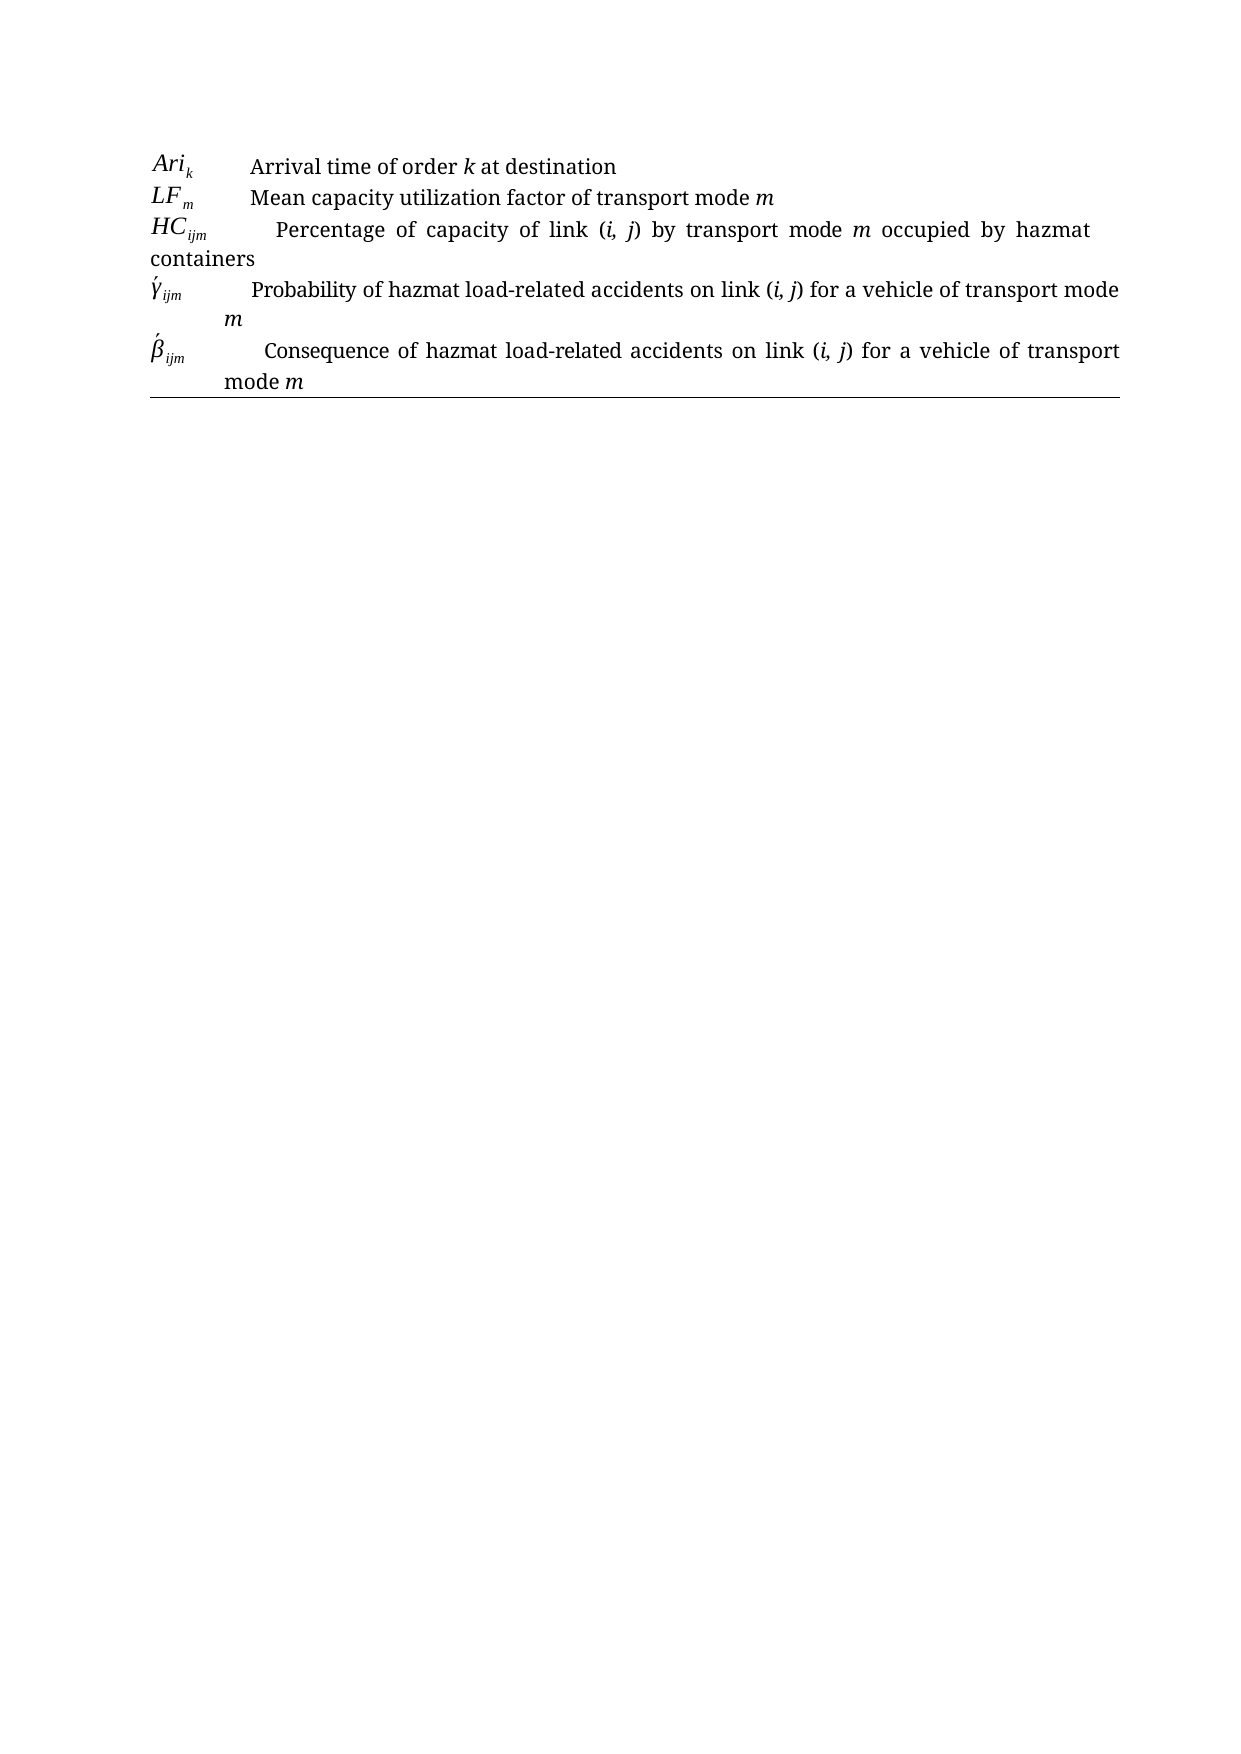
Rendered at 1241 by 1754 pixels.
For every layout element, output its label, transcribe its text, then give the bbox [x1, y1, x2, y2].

text Percentage of capacity of link (i, j) by transport mode m occupied by hazmat containers [150, 213, 1090, 272]
text Consequence of hazmat load-related accidents on link (i, j) for a vehicle of transport mode m [150, 332, 1120, 397]
text Mean capacity utilization factor of transport mode m [150, 181, 1090, 213]
text Probability of hazmat load-related accidents on link (i, j) for a vehicle of transport mode m [150, 272, 1120, 332]
text Arrival time of order k at destination [150, 150, 1090, 181]
